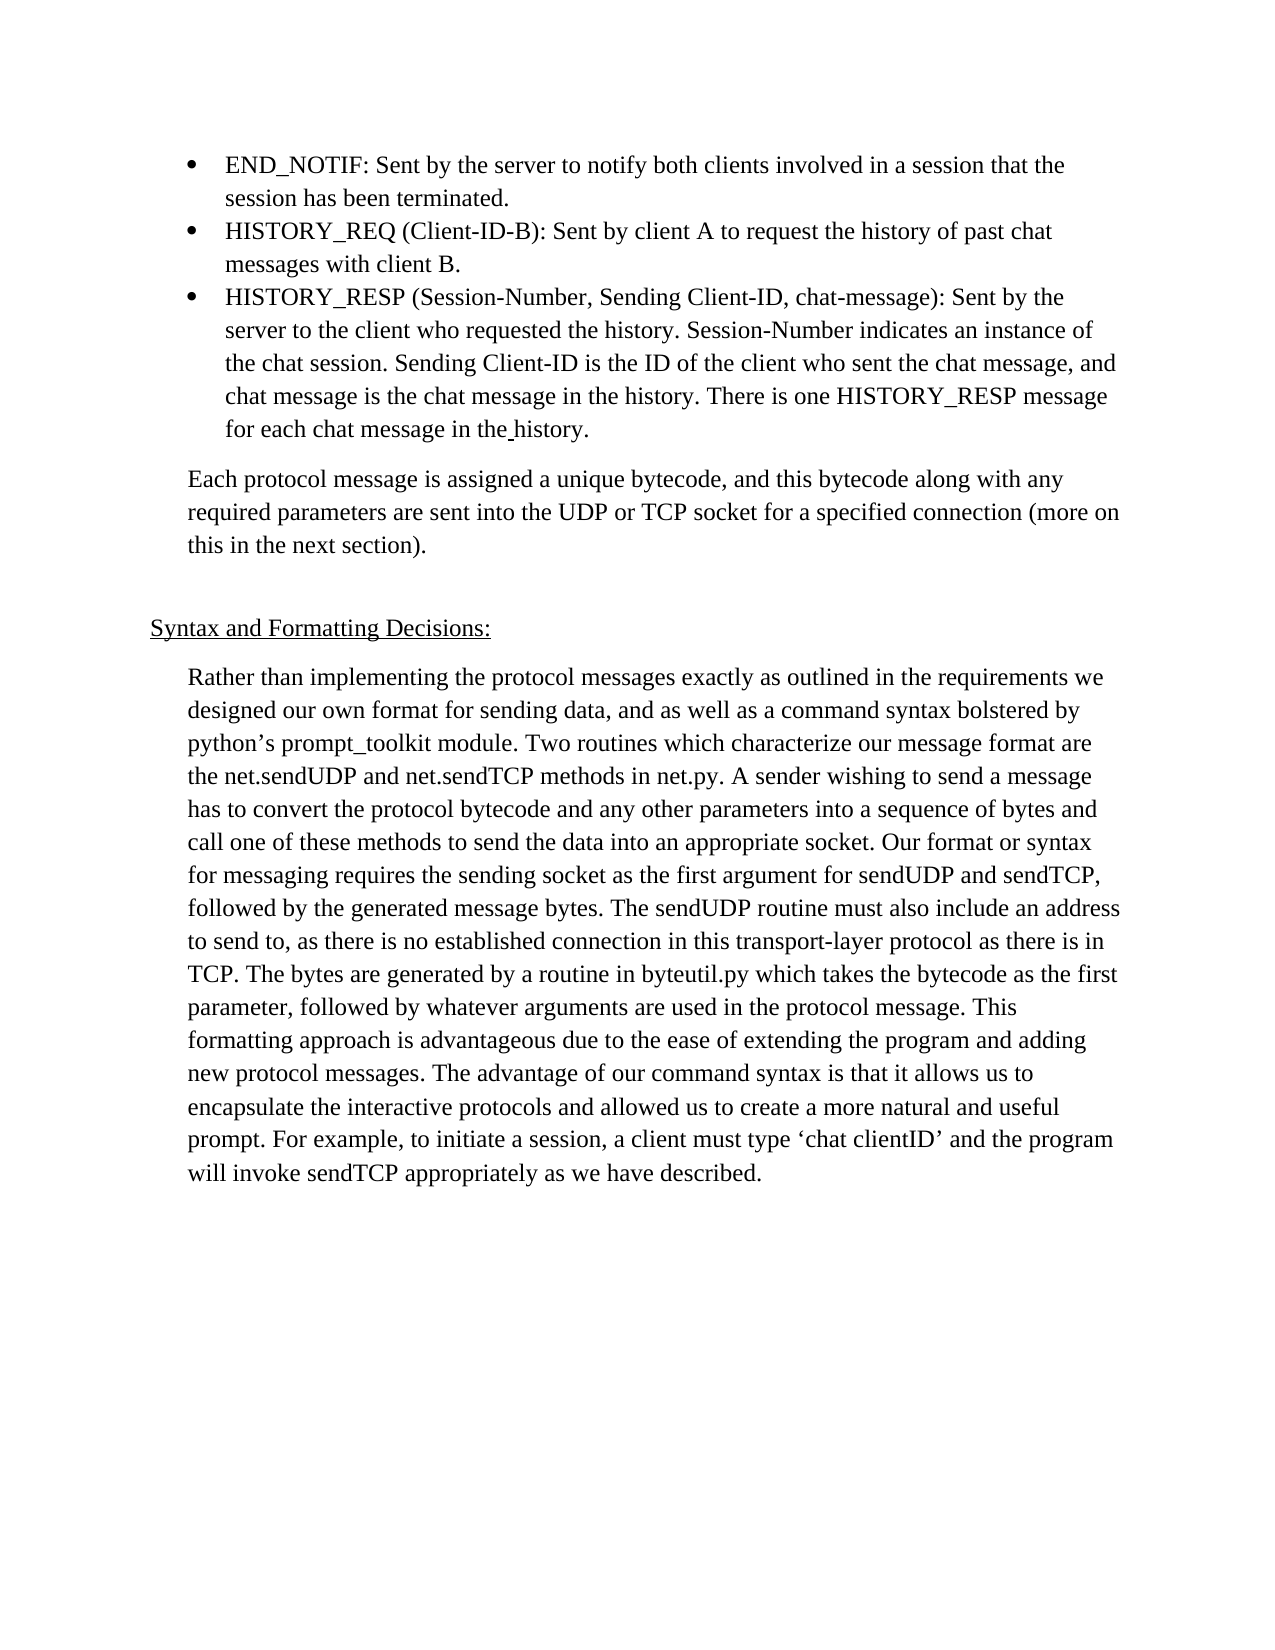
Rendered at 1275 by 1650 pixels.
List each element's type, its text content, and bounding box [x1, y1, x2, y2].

text Syntax and Formatting Decisions: [150, 613, 1125, 641]
list HISTORY_RESP (Session-Number, Sending Client-ID, chat-message): Sent by the server to the client who requested the history. Session-Number indicates an instance of the chat session. Sending Client-ID is the ID of the client who sent the chat message, and chat message is the chat message in the history. There is one HISTORY_RESP message for each chat message in the history. [187, 282, 1125, 443]
list HISTORY_REQ (Client-ID-B): Sent by client A to request the history of past chat messages with client B. [187, 216, 1125, 278]
list END_NOTIF: Sent by the server to notify both clients involved in a session that the session has been terminated. [187, 150, 1125, 212]
text Rather than implementing the protocol messages exactly as outlined in the requirements we designed our own format for sending data, and as well as a command syntax bolstered by python’s prompt_toolkit module. Two routines which characterize our message format are the net.sendUDP and net.sendTCP methods in net.py. A sender wishing to send a message has to convert the protocol bytecode and any other parameters into a sequence of bytes and call one of these methods to send the data into an appropriate socket. Our format or syntax for messaging requires the sending socket as the first argument for sendUDP and sendTCP, followed by the generated message bytes. The sendUDP routine must also include an address to send to, as there is no established connection in this transport-layer protocol as there is in TCP. The bytes are generated by a routine in byteutil.py which takes the bytecode as the first parameter, followed by whatever arguments are used in the protocol message. This formatting approach is advantageous due to the ease of extending the program and adding new protocol messages. The advantage of our command syntax is that it allows us to encapsulate the interactive protocols and allowed us to create a more natural and useful prompt. For example, to initiate a session, a client must type ‘chat clientID’ and the program will invoke sendTCP appropriately as we have described. [187, 662, 1125, 1186]
text Each protocol message is assigned a unique bytecode, and this bytecode along with any required parameters are sent into the UDP or TCP socket for a specified connection (more on this in the next section). [187, 464, 1125, 559]
